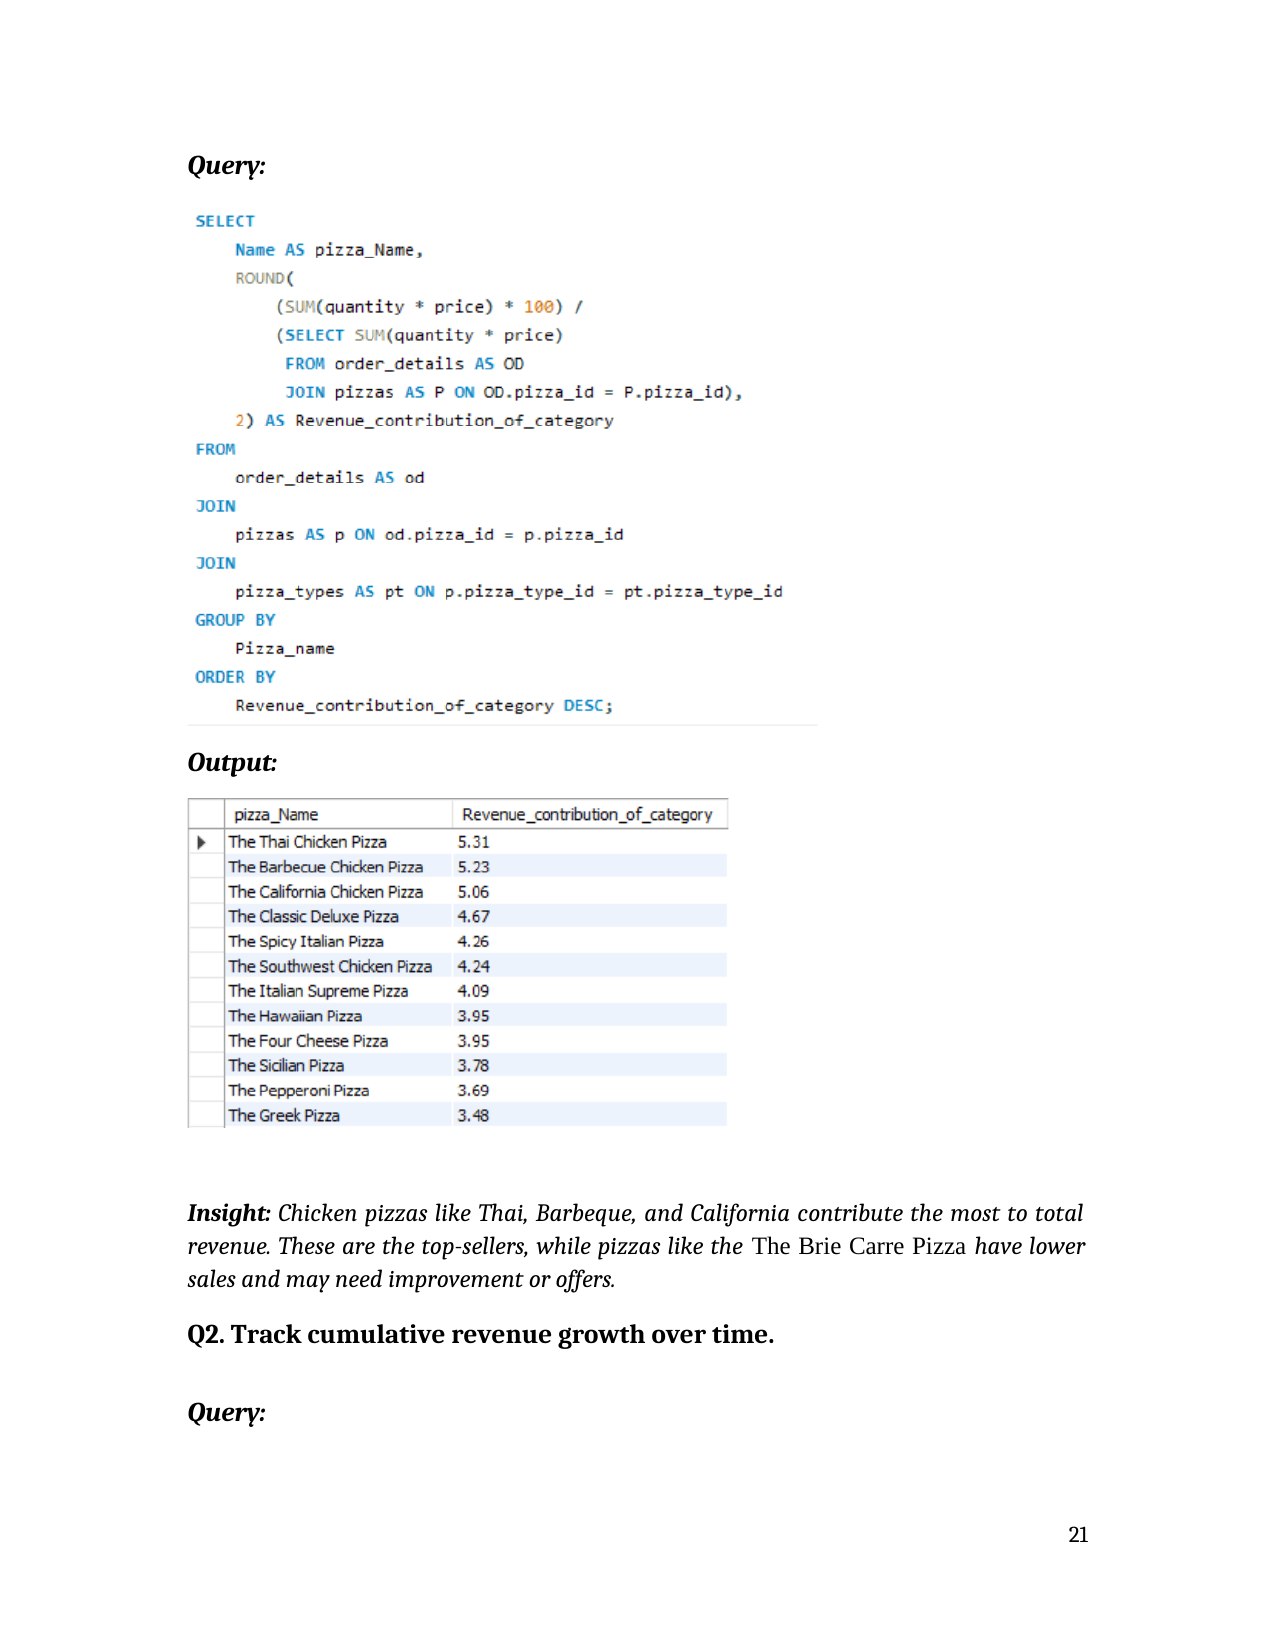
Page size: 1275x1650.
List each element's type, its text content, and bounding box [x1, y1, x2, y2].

text Query: [187, 150, 1087, 181]
text Q2. Track cumulative revenue growth over time. [187, 1319, 1087, 1377]
picture [187, 798, 733, 1128]
picture [187, 202, 818, 726]
text Insight: Chicken pizzas like Thai, Barbeque, and California contribute the most to total revenue. These are the top-sellers, while pizzas like the The Brie Carre Pizza have lower sales and may need improvement or offers. [187, 1198, 1087, 1294]
text Query: [187, 1397, 1087, 1429]
text Output: [187, 747, 1087, 778]
